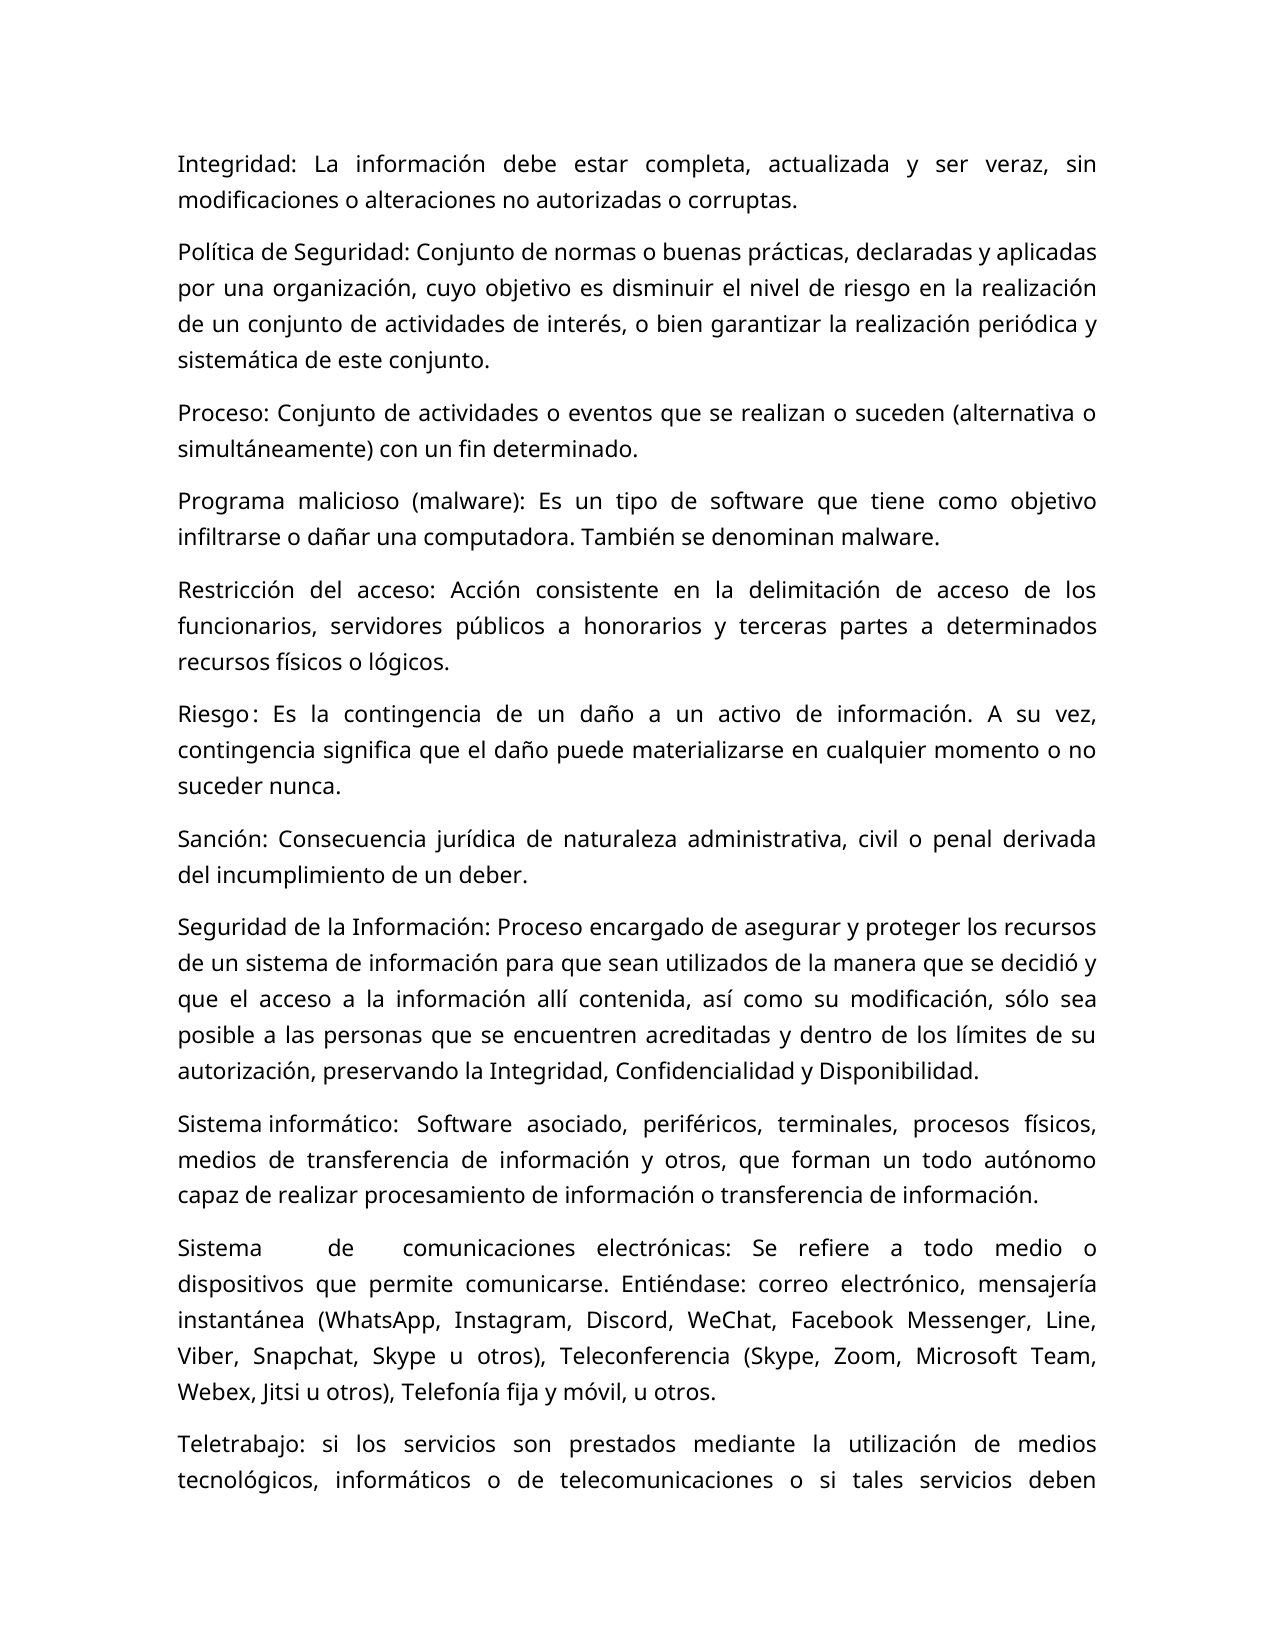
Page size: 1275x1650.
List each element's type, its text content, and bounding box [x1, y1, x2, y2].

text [177, 1428, 1098, 1496]
text Proceso: Conjunto de actividades o eventos que se realizan o suceden (alternativa o simultáneamente) con un fin determinado. [177, 397, 1098, 464]
text Política de Seguridad: Conjunto de normas o buenas prácticas, declaradas y aplicadas por una organización, cuyo objetivo es disminuir el nivel de riesgo en la realización de un conjunto de actividades de interés, o bien garantizar la realización periódica y sistemática de este conjunto. [177, 236, 1098, 375]
text Sistema de comunicaciones electrónicas: Se refiere a todo medio o dispositivos que permite comunicarse. Entiéndase: correo electrónico, mensajería instantánea (WhatsApp, Instagram, Discord, WeChat, Facebook Messenger, Line, Viber, Snapchat, Skype u otros), Teleconferencia (Skype, Zoom, Microsoft Team, Webex, Jitsi u otros), Telefonía fija y móvil, u otros. [177, 1232, 1098, 1407]
text Seguridad de la Información: Proceso encargado de asegurar y proteger los recursos de un sistema de información para que sean utilizados de la manera que se decidió y que el acceso a la información allí contenida, así como su modificación, sólo sea posible a las personas que se encuentren acreditadas y dentro de los límites de su autorización, preservando la Integridad, Confidencialidad y Disponibilidad. [177, 911, 1098, 1086]
text Sistema informático: Software asociado, periféricos, terminales, procesos físicos, medios de transferencia de información y otros, que forman un todo autónomo capaz de realizar procesamiento de información o transferencia de información. [177, 1108, 1098, 1211]
text Integridad: La información debe estar completa, actualizada y ser veraz, sin modificaciones o alteraciones no autorizadas o corruptas. [177, 148, 1098, 215]
text Sanción: Consecuencia jurídica de naturaleza administrativa, civil o penal derivada del incumplimiento de un deber. [177, 823, 1098, 890]
text Riesgo : Es la contingencia de un daño a un activo de información. A su vez, contingencia significa que el daño puede materializarse en cualquier momento o no suceder nunca. [177, 698, 1098, 801]
text Restricción del acceso: Acción consistente en la delimitación de acceso de los funcionarios, servidores públicos a honorarios y terceras partes a determinados recursos físicos o lógicos. [177, 574, 1098, 677]
text Programa malicioso (malware): Es un tipo de software que tiene como objetivo infiltrarse o dañar una computadora. También se denominan malware. [177, 485, 1098, 552]
